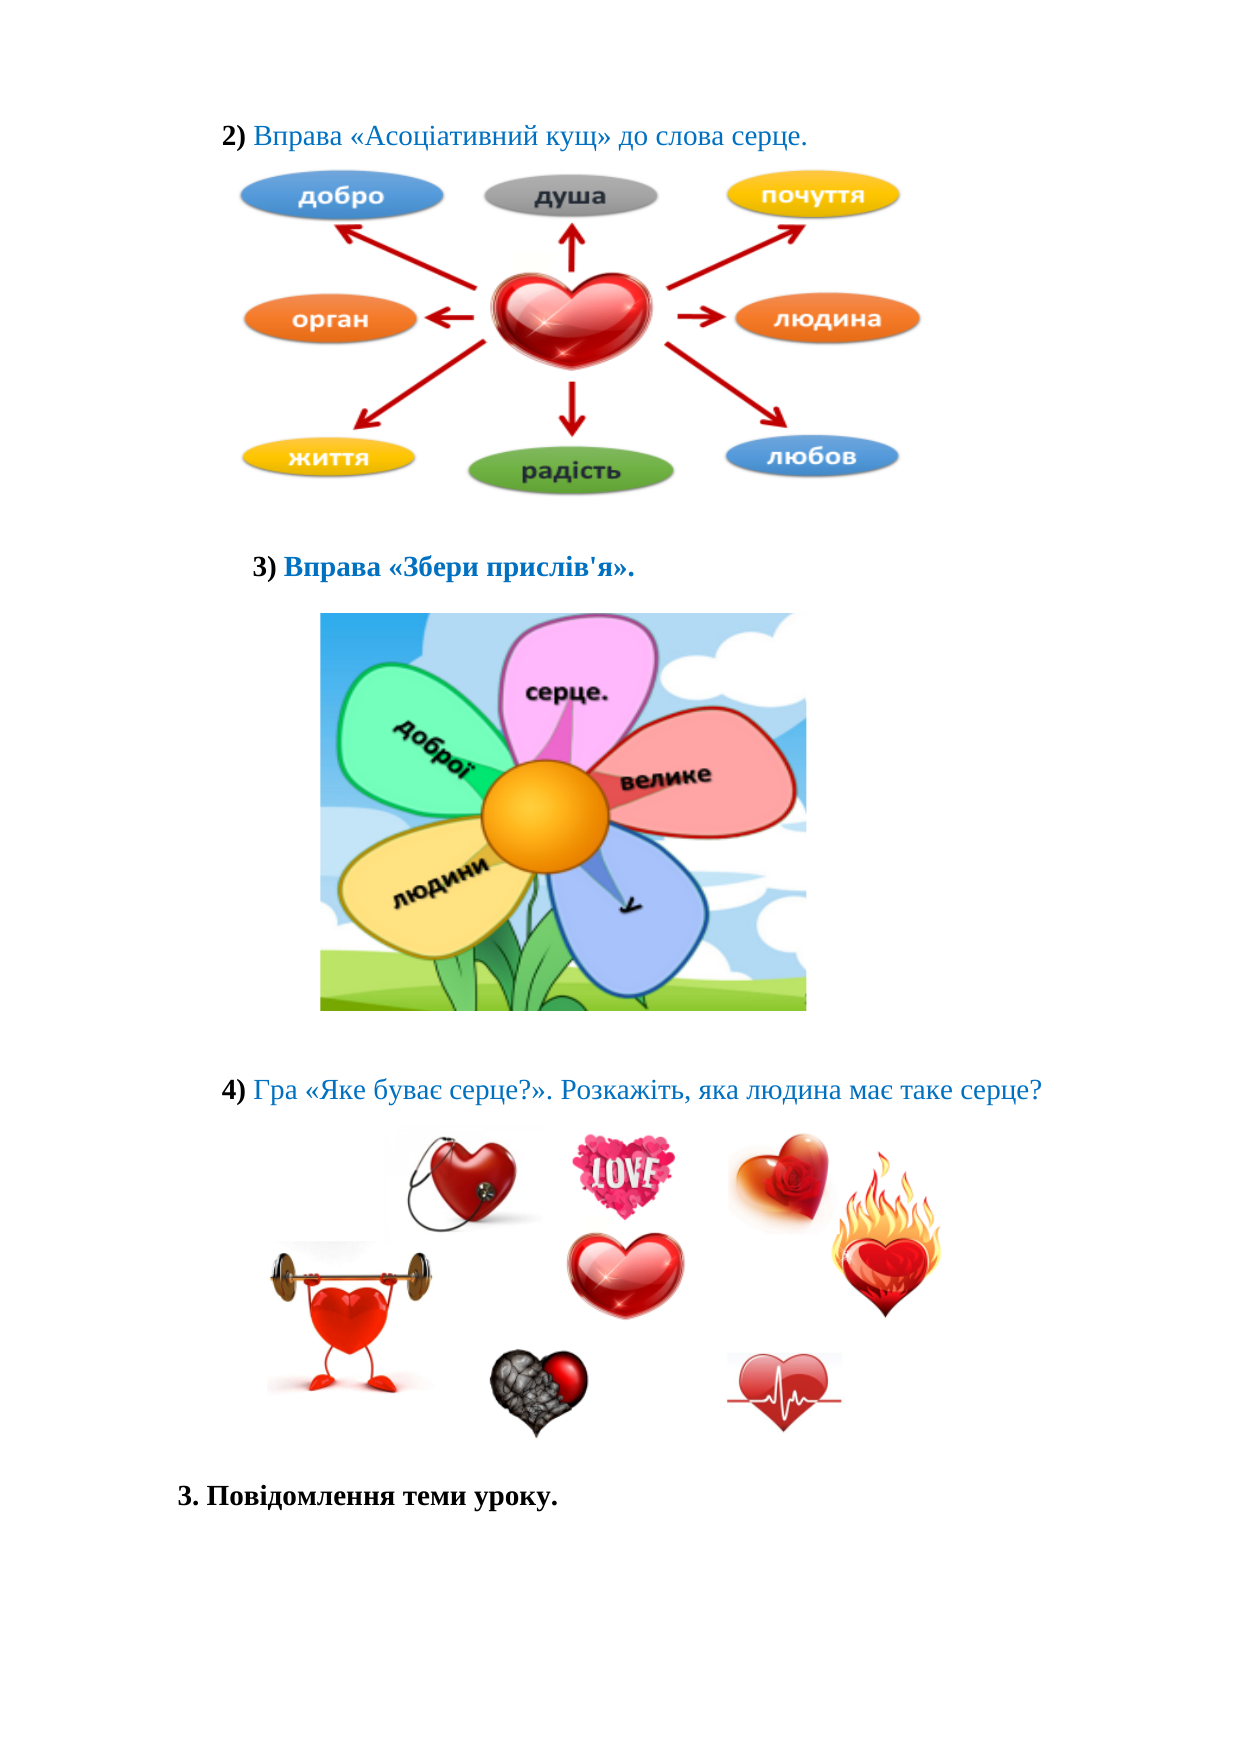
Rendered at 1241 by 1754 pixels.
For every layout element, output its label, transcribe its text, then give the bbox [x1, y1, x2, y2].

picture [228, 165, 924, 501]
text 4) Гра «Яке буває серце?». Розкажіть, яка людина має таке серце? [177, 1072, 1152, 1105]
text 2) Вправа «Асоціативний кущ» до слова серце. [177, 118, 1152, 152]
picture [320, 613, 807, 1011]
text 3. Повідомлення теми уроку. [177, 1478, 1152, 1511]
picture [267, 1126, 947, 1440]
list 3) Вправа «Збери прислів'я». [252, 549, 1152, 583]
